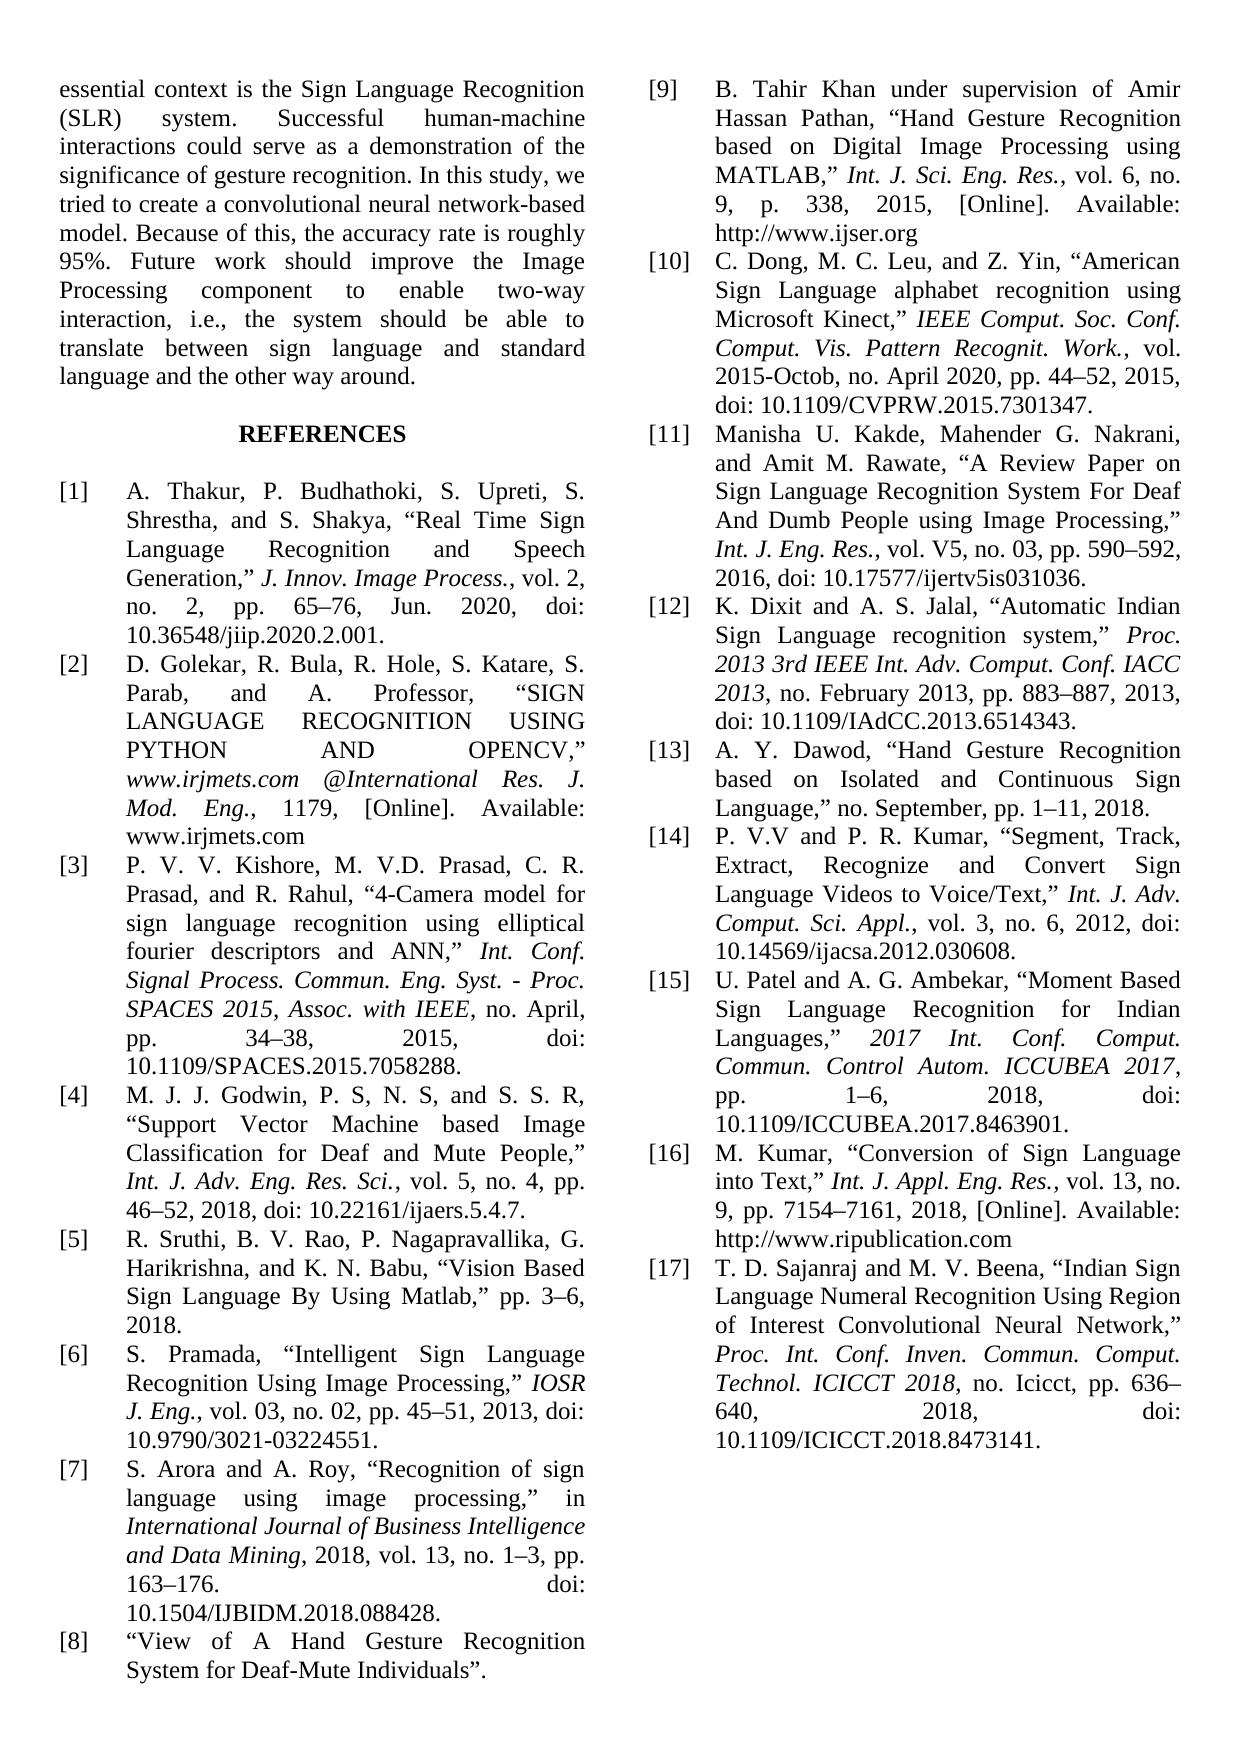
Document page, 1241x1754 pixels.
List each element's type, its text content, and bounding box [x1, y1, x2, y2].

text [1] A. Thakur, P. Budhathoki, S. Upreti, S. Shrestha, and S. Shakya, “Real Time Sign Language Recognition and Speech Generation,” J. Innov. Image Process., vol. 2, no. 2, pp. 65–76, Jun. 2020, doi: 10.36548/jiip.2020.2.001. [59, 476, 585, 649]
text [14] P. V.V and P. R. Kumar, “Segment, Track, Extract, Recognize and Convert Sign Language Videos to Voice/Text,” Int. J. Adv. Comput. Sci. Appl., vol. 3, no. 6, 2012, doi: 10.14569/ijacsa.2012.030608. [648, 821, 1181, 965]
text [11] Manisha U. Kakde, Mahender G. Nakrani, and Amit M. Rawate, “A Review Paper on Sign Language Recognition System For Deaf And Dumb People using Image Processing,” Int. J. Eng. Res., vol. V5, no. 03, pp. 590–592, 2016, doi: 10.17577/ijertv5is031036. [648, 419, 1181, 591]
text [2] D. Golekar, R. Bula, R. Hole, S. Katare, S. Parab, and A. Professor, “SIGN LANGUAGE RECOGNITION USING PYTHON AND OPENCV,” www.irjmets.com @International Res. J. Mod. Eng., 1179, [Online]. Available: www.irjmets.com [59, 649, 585, 850]
text [12] K. Dixit and A. S. Jalal, “Automatic Indian Sign Language recognition system,” Proc. 2013 3rd IEEE Int. Adv. Comput. Conf. IACC 2013, no. February 2013, pp. 883–887, 2013, doi: 10.1109/IAdCC.2013.6514343. [648, 591, 1181, 735]
text [5] R. Sruthi, B. V. Rao, P. Nagapravallika, G. Harikrishna, and K. N. Babu, “Vision Based Sign Language By Using Matlab,” pp. 3–6, 2018. [59, 1224, 585, 1339]
text [16] M. Kumar, “Conversion of Sign Language into Text,” Int. J. Appl. Eng. Res., vol. 13, no. 9, pp. 7154–7161, 2018, [Online]. Available: http://www.ripublication.com [648, 1138, 1181, 1253]
text [6] S. Pramada, “Intelligent Sign Language Recognition Using Image Processing,” IOSR J. Eng., vol. 03, no. 02, pp. 45–51, 2013, doi: 10.9790/3021-03224551. [59, 1339, 585, 1454]
text [13] A. Y. Dawod, “Hand Gesture Recognition based on Isolated and Continuous Sign Language,” no. September, pp. 1–11, 2018. [648, 735, 1181, 821]
text REFERENCES [59, 419, 585, 448]
text [17] T. D. Sajanraj and M. V. Beena, “Indian Sign Language Numeral Recognition Using Region of Interest Convolutional Neural Network,” Proc. Int. Conf. Inven. Commun. Comput. Technol. ICICCT 2018, no. Icicct, pp. 636–640, 2018, doi: 10.1109/ICICCT.2018.8473141. [648, 1253, 1181, 1454]
text [3] P. V. V. Kishore, M. V.D. Prasad, C. R. Prasad, and R. Rahul, “4-Camera model for sign language recognition using elliptical fourier descriptors and ANN,” Int. Conf. Signal Process. Commun. Eng. Syst. - Proc. SPACES 2015, Assoc. with IEEE, no. April, pp. 34–38, 2015, doi: 10.1109/SPACES.2015.7058288. [59, 850, 585, 1080]
text [9] B. Tahir Khan under supervision of Amir Hassan Pathan, “Hand Gesture Recognition based on Digital Image Processing using MATLAB,” Int. J. Sci. Eng. Res., vol. 6, no. 9, p. 338, 2015, [Online]. Available: http://www.ijser.org [648, 74, 1181, 246]
text [4] M. J. J. Godwin, P. S, N. S, and S. S. R, “Support Vector Machine based Image Classification for Deaf and Mute People,” Int. J. Adv. Eng. Res. Sci., vol. 5, no. 4, pp. 46–52, 2018, doi: 10.22161/ijaers.5.4.7. [59, 1080, 585, 1224]
text [7] S. Arora and A. Roy, “Recognition of sign language using image processing,” in International Journal of Business Intelligence and Data Mining, 2018, vol. 13, no. 1–3, pp. 163–176. doi: 10.1504/IJBIDM.2018.088428. [59, 1454, 585, 1626]
text [8] “View of A Hand Gesture Recognition System for Deaf-Mute Individuals”. [59, 1626, 585, 1684]
text [15] U. Patel and A. G. Ambekar, “Moment Based Sign Language Recognition for Indian Languages,” 2017 Int. Conf. Comput. Commun. Control Autom. ICCUBEA 2017, pp. 1–6, 2018, doi: 10.1109/ICCUBEA.2017.8463901. [648, 965, 1181, 1138]
text [10] C. Dong, M. C. Leu, and Z. Yin, “American Sign Language alphabet recognition using Microsoft Kinect,” IEEE Comput. Soc. Conf. Comput. Vis. Pattern Recognit. Work., vol. 2015-Octob, no. April 2020, pp. 44–52, 2015, doi: 10.1109/CVPRW.2015.7301347. [648, 246, 1181, 419]
